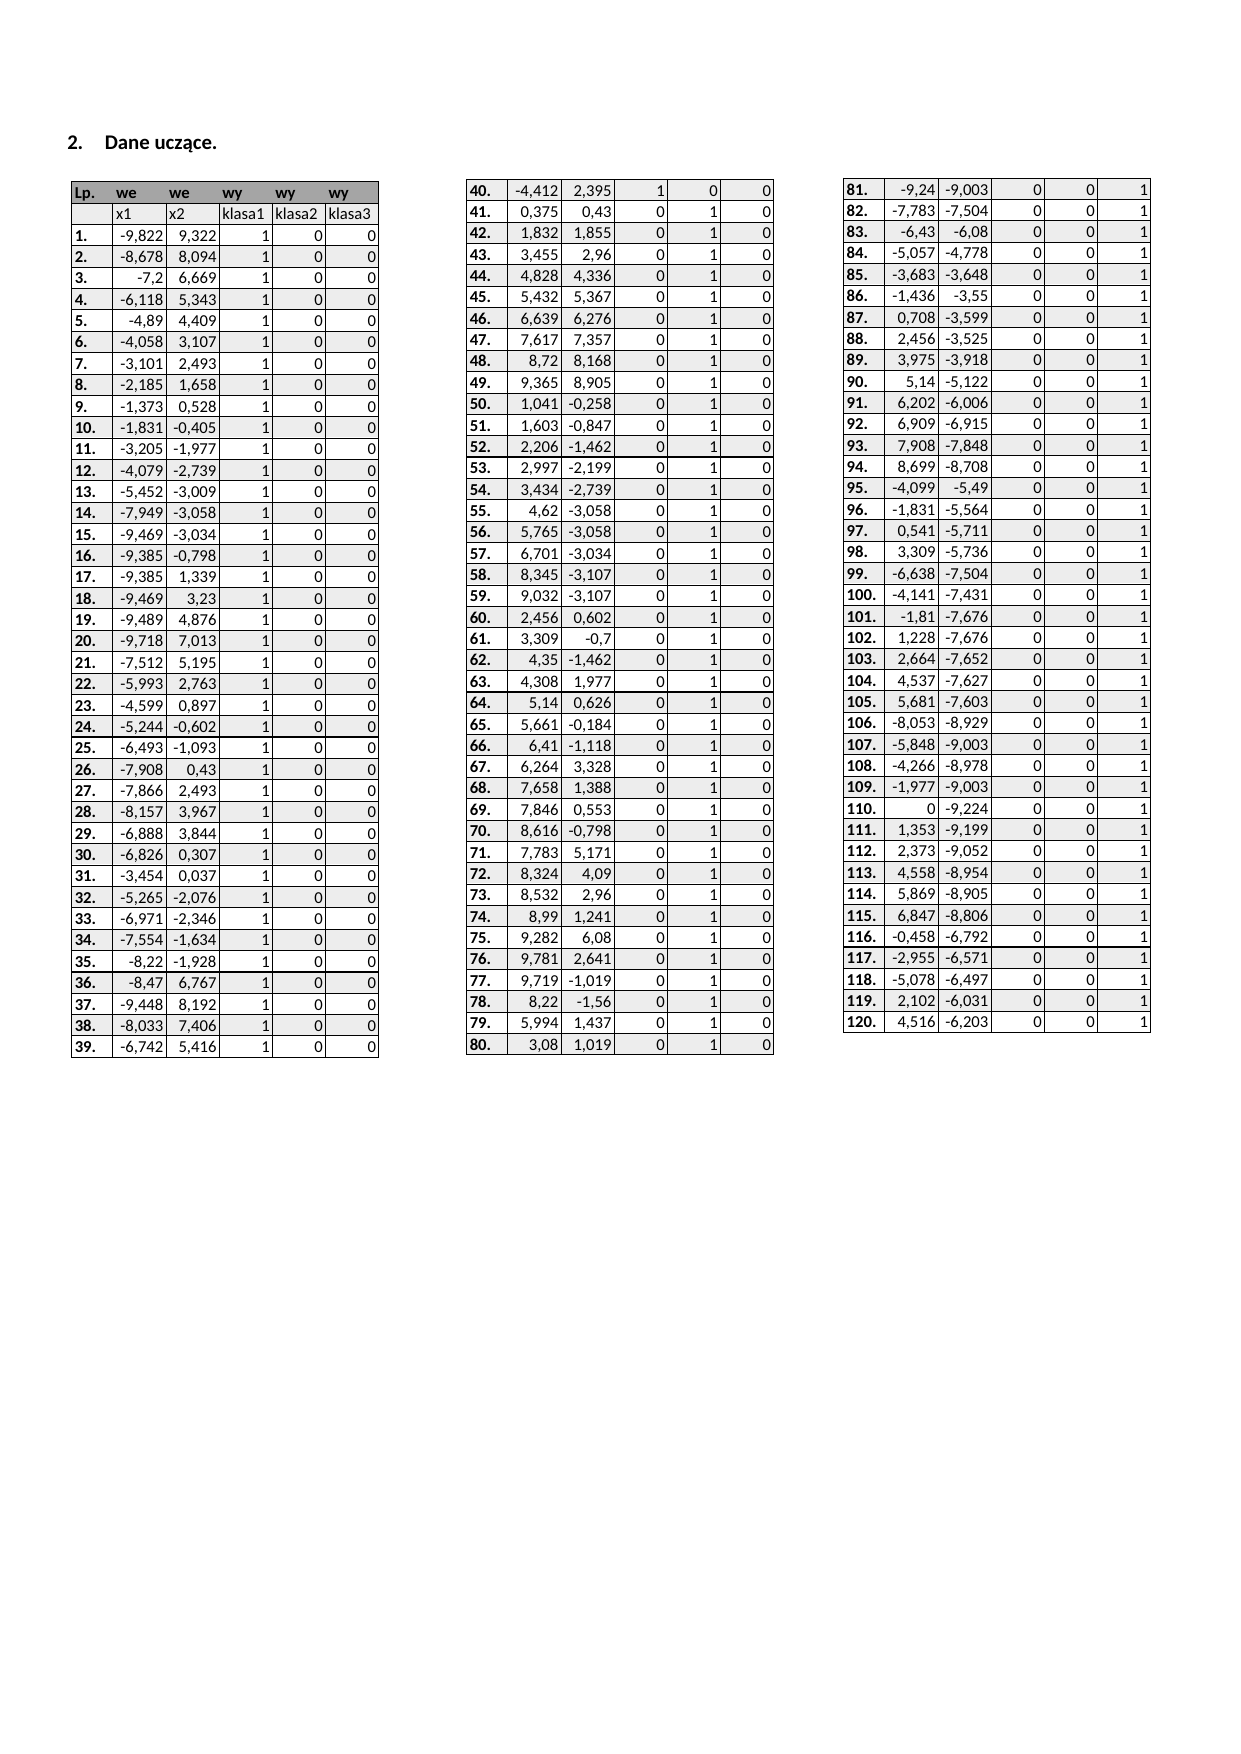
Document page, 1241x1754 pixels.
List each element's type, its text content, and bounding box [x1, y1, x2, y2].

table_cell 0,897 [167, 695, 219, 715]
table_cell 82. [844, 200, 884, 220]
table_cell -1,634 [167, 930, 219, 950]
table_cell -7,949 [113, 503, 166, 523]
table_cell -0,847 [562, 415, 614, 435]
table_cell 1 [220, 289, 272, 309]
table_cell -6,493 [113, 738, 166, 758]
table_cell -2,739 [562, 479, 614, 499]
table_cell 0 [721, 265, 773, 286]
table_cell -0,7 [562, 628, 614, 649]
table_cell 0 [1045, 200, 1097, 220]
table_cell 46. [467, 308, 507, 328]
table_cell 84. [844, 243, 884, 263]
table_cell 0 [326, 780, 378, 801]
table_cell -5,244 [113, 716, 166, 736]
table_cell 0 [326, 738, 378, 758]
table_cell 1 [668, 714, 720, 734]
table_cell 8,324 [508, 863, 561, 883]
table_cell 0 [721, 735, 773, 755]
table_cell 1 [668, 244, 720, 264]
table_cell 92. [844, 414, 884, 434]
table_cell 0 [615, 522, 667, 542]
table_cell 1 [220, 375, 272, 395]
table_cell 0,626 [562, 693, 614, 713]
table_cell 1 [220, 460, 272, 480]
table_cell -0,602 [167, 716, 219, 736]
table_cell 1 [1098, 286, 1150, 306]
table_cell 1 [668, 458, 720, 478]
table_cell 0 [273, 225, 325, 245]
table_cell 0 [721, 543, 773, 563]
table_cell 0 [992, 734, 1044, 754]
table_cell 0 [721, 394, 773, 414]
table_cell 6,767 [167, 973, 219, 993]
table_cell 0 [721, 863, 773, 883]
table_cell 1 [1098, 926, 1150, 946]
table_cell -7,504 [939, 563, 991, 583]
table_cell -3,648 [939, 264, 991, 284]
table_cell 0 [273, 652, 325, 672]
table_cell 0 [992, 713, 1044, 733]
table_cell 15. [72, 524, 112, 544]
table_cell -5,452 [113, 481, 166, 502]
table_cell 99. [844, 563, 884, 583]
table_cell -7,512 [113, 652, 166, 672]
table_cell 1 [668, 885, 720, 905]
table_cell 9,719 [508, 970, 561, 990]
table_cell 0 [1045, 819, 1097, 840]
table_cell 0 [273, 396, 325, 416]
table_cell 0 [326, 695, 378, 715]
table_cell 0 [615, 1034, 667, 1054]
table_cell 5,765 [508, 522, 561, 542]
table_cell -2,185 [113, 375, 166, 395]
table_cell -6,571 [939, 948, 991, 968]
table_cell 1 [668, 863, 720, 883]
table_cell 70. [467, 821, 507, 841]
table_cell 1 [1098, 414, 1150, 434]
table_cell 0 [721, 607, 773, 627]
table_header -9,24 [885, 179, 938, 199]
table_cell -1,093 [167, 738, 219, 758]
table_cell 0 [1045, 243, 1097, 263]
table_cell 0 [326, 332, 378, 352]
table_cell 0 [273, 994, 325, 1014]
table_cell 1 [668, 735, 720, 755]
table_cell 1 [668, 479, 720, 499]
table_cell 110. [844, 798, 884, 818]
table_cell -7,848 [939, 435, 991, 455]
table_cell 0 [1045, 414, 1097, 434]
table_cell 0 [992, 649, 1044, 669]
table_cell 1 [220, 567, 272, 587]
table_cell -4,058 [113, 332, 166, 352]
table_cell 3,844 [167, 823, 219, 843]
table_cell -6,031 [939, 990, 991, 1011]
table_header wy [220, 182, 272, 203]
table_cell 0 [273, 332, 325, 352]
table_cell 0 [992, 884, 1044, 904]
table_cell -1,462 [562, 436, 614, 456]
table_cell 1 [668, 991, 720, 1012]
table_cell 83. [844, 221, 884, 242]
table_cell 1 [1098, 478, 1150, 498]
table_cell 0 [326, 588, 378, 608]
table_cell 18. [72, 588, 112, 608]
table_cell -4,099 [885, 478, 938, 498]
table_cell 0 [326, 716, 378, 736]
table_cell 0 [721, 799, 773, 819]
table_cell 1 [1098, 200, 1150, 220]
table_cell 0 [1045, 371, 1097, 391]
table_cell 0 [273, 588, 325, 608]
table_cell 0 [615, 308, 667, 328]
table_cell 7,783 [508, 842, 561, 862]
table_cell 1 [220, 844, 272, 864]
table_cell 0 [615, 693, 667, 713]
table_cell 0 [273, 759, 325, 779]
table_cell 5,343 [167, 289, 219, 309]
table_cell 0 [615, 543, 667, 563]
table_cell 109. [844, 777, 884, 797]
table_cell 1,977 [562, 671, 614, 691]
table_cell 51. [467, 415, 507, 435]
table_header 1 [1098, 179, 1150, 199]
table_cell 0 [721, 714, 773, 734]
table_cell 76. [467, 949, 507, 969]
table_cell -9,385 [113, 567, 166, 587]
table_cell 4,409 [167, 310, 219, 331]
table_cell 9,282 [508, 927, 561, 948]
table_cell 1 [1098, 221, 1150, 242]
table_cell 119. [844, 990, 884, 1011]
table_cell -3,683 [885, 264, 938, 284]
table_cell 0 [1045, 392, 1097, 413]
table_cell -1,831 [113, 417, 166, 437]
table_cell -8,708 [939, 456, 991, 477]
table_cell -8,806 [939, 905, 991, 925]
table_cell 0 [992, 243, 1044, 263]
table_cell 0 [992, 286, 1044, 306]
table_cell 0 [326, 268, 378, 288]
table_cell 0 [721, 756, 773, 777]
table_cell 5,14 [508, 693, 561, 713]
table_cell 8,72 [508, 351, 561, 371]
table_cell 7,846 [508, 799, 561, 819]
table_cell 1 [1098, 905, 1150, 925]
table_cell 85. [844, 264, 884, 284]
table_cell -1,118 [562, 735, 614, 755]
table_cell 111. [844, 819, 884, 840]
table_cell 1 [1098, 862, 1150, 882]
table_cell 0 [326, 417, 378, 437]
table_cell 0 [326, 609, 378, 630]
table_cell -9,448 [113, 994, 166, 1014]
table_cell 0 [992, 328, 1044, 348]
table_cell 86. [844, 286, 884, 306]
table_cell 0 [1045, 606, 1097, 626]
table_cell 71. [467, 842, 507, 862]
table_cell 1 [220, 908, 272, 929]
table_cell 4,876 [167, 609, 219, 630]
table_cell 0 [273, 503, 325, 523]
table_cell 0,375 [508, 201, 561, 222]
table_cell 1 [668, 949, 720, 969]
table_cell 1 [668, 1013, 720, 1033]
table_cell 0 [721, 949, 773, 969]
table_cell 0 [1045, 1012, 1097, 1032]
table_cell 1 [668, 756, 720, 777]
table_cell 0 [615, 885, 667, 905]
table_cell -2,955 [885, 948, 938, 968]
table_cell 2,641 [562, 949, 614, 969]
table_cell 4,308 [508, 671, 561, 691]
table_cell 45. [467, 287, 507, 307]
table_cell 79. [467, 1013, 507, 1033]
table_cell 1 [1098, 585, 1150, 605]
table_cell 0 [1045, 798, 1097, 818]
table_cell -9,489 [113, 609, 166, 630]
table_cell 8,616 [508, 821, 561, 841]
table_cell 1 [220, 652, 272, 672]
table_cell 0 [992, 307, 1044, 327]
table_cell 1 [1098, 520, 1150, 541]
table_cell 1 [220, 951, 272, 971]
table_cell 1 [1098, 884, 1150, 904]
table_cell 0 [273, 439, 325, 459]
table_cell 0 [615, 564, 667, 584]
table_cell 78. [467, 991, 507, 1012]
table_cell 0 [326, 674, 378, 694]
table_cell 0 [273, 310, 325, 331]
table_cell 0 [273, 1036, 325, 1057]
table_cell 1 [1098, 948, 1150, 968]
table_cell 1 [668, 372, 720, 392]
table_cell 1 [668, 799, 720, 819]
table_cell 39. [72, 1036, 112, 1057]
table_cell 7,658 [508, 778, 561, 798]
table_cell 0,307 [167, 844, 219, 864]
table_cell 30. [72, 844, 112, 864]
table_cell 0 [326, 994, 378, 1014]
table_cell 0 [721, 991, 773, 1012]
table_cell 35. [72, 951, 112, 971]
table_cell -8,678 [113, 246, 166, 267]
table_cell 0 [273, 481, 325, 502]
table_cell 89. [844, 350, 884, 370]
table_cell 1 [1098, 542, 1150, 562]
table_cell 0 [326, 439, 378, 459]
table_cell 0 [721, 500, 773, 521]
table_cell 0 [615, 970, 667, 990]
table_cell -5,848 [885, 734, 938, 754]
table_cell 0 [1045, 926, 1097, 946]
table_cell 17. [72, 567, 112, 587]
table_cell -5,057 [885, 243, 938, 263]
table_cell 1 [220, 738, 272, 758]
table_cell 2,456 [885, 328, 938, 348]
table_cell -8,157 [113, 802, 166, 822]
table_cell 0 [992, 221, 1044, 242]
table_cell 2,664 [885, 649, 938, 669]
table_cell 3,967 [167, 802, 219, 822]
table_cell 11. [72, 439, 112, 459]
table_cell 36. [72, 973, 112, 993]
table_cell 0 [992, 670, 1044, 690]
table_cell 1 [220, 588, 272, 608]
table_cell 80. [467, 1034, 507, 1054]
table_cell -5,736 [939, 542, 991, 562]
table_cell 103. [844, 649, 884, 669]
table_cell 6. [72, 332, 112, 352]
table_cell 0 [615, 458, 667, 478]
table_cell 6,08 [562, 927, 614, 948]
table_cell 6,276 [562, 308, 614, 328]
table_cell 0 [273, 780, 325, 801]
table_cell 37. [72, 994, 112, 1014]
table_cell 0 [273, 908, 325, 929]
table_cell 1 [1098, 1012, 1150, 1032]
table_cell 0 [1045, 221, 1097, 242]
table_cell 27. [72, 780, 112, 801]
table_cell 1 [1098, 264, 1150, 284]
table_cell 4,558 [885, 862, 938, 882]
table_cell 0 [1045, 264, 1097, 284]
table_cell -2,199 [562, 458, 614, 478]
table_cell 0 [992, 456, 1044, 477]
table_cell 1,603 [508, 415, 561, 435]
table_cell 8,192 [167, 994, 219, 1014]
table_cell -6,006 [939, 392, 991, 413]
table_cell 1 [1098, 990, 1150, 1011]
table_cell 1 [220, 823, 272, 843]
table_cell 29. [72, 823, 112, 843]
table_cell 88. [844, 328, 884, 348]
table_header -4,412 [508, 180, 561, 200]
table_cell 0 [992, 264, 1044, 284]
table_cell -7,431 [939, 585, 991, 605]
table_cell 1 [1098, 649, 1150, 669]
table_cell -6,888 [113, 823, 166, 843]
table_cell 0 [1045, 286, 1097, 306]
table_cell 1 [220, 631, 272, 651]
table_cell 0 [326, 567, 378, 587]
table_cell 0 [273, 887, 325, 907]
table_cell 0 [721, 415, 773, 435]
table_cell 4. [72, 289, 112, 309]
table_cell 0 [615, 906, 667, 926]
table_cell -7,603 [939, 691, 991, 712]
table_cell 0 [273, 930, 325, 950]
list Dane uczące. [67, 129, 1165, 154]
table_cell 0 [615, 1013, 667, 1033]
table_cell 3,455 [508, 244, 561, 264]
table_cell 0 [721, 308, 773, 328]
table_cell -9,718 [113, 631, 166, 651]
table_cell 1 [668, 842, 720, 862]
table_cell 1 [668, 415, 720, 435]
table_cell -1,56 [562, 991, 614, 1012]
table_cell 5,14 [885, 371, 938, 391]
table_cell -1,436 [885, 286, 938, 306]
table_header 0 [1045, 179, 1097, 199]
table_cell 112. [844, 841, 884, 861]
table_cell 23. [72, 695, 112, 715]
table_cell 1 [220, 866, 272, 886]
table_cell 0 [721, 927, 773, 948]
table_cell 1 [668, 1034, 720, 1054]
table_cell -6,203 [939, 1012, 991, 1032]
table_cell 0 [1045, 734, 1097, 754]
table_header 0 [992, 179, 1044, 199]
table_cell 0 [992, 862, 1044, 882]
table_cell 0 [721, 650, 773, 670]
table_cell 0 [721, 329, 773, 350]
table_cell 6,202 [885, 392, 938, 413]
table_cell 3,309 [885, 542, 938, 562]
table_header -9,003 [939, 179, 991, 199]
table_cell 0 [326, 396, 378, 416]
table_cell 0 [1045, 691, 1097, 712]
table_header 2,395 [562, 180, 614, 200]
table_cell 1 [220, 503, 272, 523]
table_cell 1 [220, 545, 272, 566]
table_cell 2,206 [508, 436, 561, 456]
table_cell 28. [72, 802, 112, 822]
table_cell 2. [72, 246, 112, 267]
table_cell 0 [326, 1036, 378, 1057]
table_cell -5,265 [113, 887, 166, 907]
table_cell 0 [1045, 969, 1097, 989]
table_cell 4,336 [562, 265, 614, 286]
table_cell 1 [668, 821, 720, 841]
table_cell 0 [992, 841, 1044, 861]
table_cell 0 [721, 628, 773, 649]
table_cell -9,385 [113, 545, 166, 566]
table_cell 0 [721, 287, 773, 307]
table_cell -7,676 [939, 627, 991, 647]
table_cell -3,55 [939, 286, 991, 306]
table_cell -2,739 [167, 460, 219, 480]
table_cell 1 [1098, 243, 1150, 263]
table_cell 1,437 [562, 1013, 614, 1033]
table_cell 3. [72, 268, 112, 288]
table_cell -9,224 [939, 798, 991, 818]
table_cell 32. [72, 887, 112, 907]
table_cell -5,078 [885, 969, 938, 989]
table_cell 1 [1098, 627, 1150, 647]
table_cell 95. [844, 478, 884, 498]
table_cell 0 [273, 973, 325, 993]
table_cell 0 [1045, 755, 1097, 776]
table_cell 0 [721, 842, 773, 862]
table_header Lp. [72, 182, 112, 203]
table_cell 4,62 [508, 500, 561, 521]
table_cell 7,406 [167, 1015, 219, 1035]
table_cell -6,826 [113, 844, 166, 864]
table_cell -3,101 [113, 353, 166, 373]
table_cell 58. [467, 564, 507, 584]
table_cell -3,107 [562, 586, 614, 606]
table_cell 6,639 [508, 308, 561, 328]
table_cell 0 [615, 821, 667, 841]
table_cell 1 [220, 524, 272, 544]
table_cell 1,388 [562, 778, 614, 798]
table_cell 1 [1098, 606, 1150, 626]
table_cell 0 [273, 695, 325, 715]
table_cell -3,205 [113, 439, 166, 459]
table_cell 1 [668, 223, 720, 243]
table_cell 0 [992, 1012, 1044, 1032]
table_cell 1 [668, 543, 720, 563]
table_cell 12. [72, 460, 112, 480]
table_cell 0 [326, 844, 378, 864]
table_cell 1 [668, 329, 720, 350]
table_cell -8,033 [113, 1015, 166, 1035]
table_cell 2,997 [508, 458, 561, 478]
table_cell 1 [1098, 563, 1150, 583]
table_cell 115. [844, 905, 884, 925]
table_cell 1 [668, 394, 720, 414]
table_cell 0 [273, 802, 325, 822]
table_cell -4,141 [885, 585, 938, 605]
table_cell 53. [467, 458, 507, 478]
table_cell -3,599 [939, 307, 991, 327]
table_cell 117. [844, 948, 884, 968]
table_cell 1 [220, 225, 272, 245]
table_cell 0 [885, 798, 938, 818]
table_cell 0 [326, 951, 378, 971]
table_cell 3,23 [167, 588, 219, 608]
table_cell 52. [467, 436, 507, 456]
table_cell 6,847 [885, 905, 938, 925]
table_cell 0 [992, 755, 1044, 776]
table_cell 0 [992, 905, 1044, 925]
table_cell 1 [1098, 777, 1150, 797]
table_cell 1. [72, 225, 112, 245]
table_header 1 [615, 180, 667, 200]
table_cell 0 [992, 691, 1044, 712]
table_cell 0 [615, 949, 667, 969]
table_cell 57. [467, 543, 507, 563]
table_cell 1 [220, 246, 272, 267]
table_cell 0 [992, 627, 1044, 647]
table_cell 0 [326, 802, 378, 822]
table_header we [113, 182, 166, 203]
table_cell 0 [1045, 841, 1097, 861]
table_cell -8,053 [885, 713, 938, 733]
table_cell 0 [273, 353, 325, 373]
table_cell 22. [72, 674, 112, 694]
table_cell 0 [615, 714, 667, 734]
table_cell 1 [220, 481, 272, 502]
table_cell 0 [721, 586, 773, 606]
table_cell 26. [72, 759, 112, 779]
table_cell 0 [615, 372, 667, 392]
table_cell -7,676 [939, 606, 991, 626]
table_cell 1 [1098, 713, 1150, 733]
table_cell 0 [1045, 499, 1097, 519]
table_cell 64. [467, 693, 507, 713]
table_cell 93. [844, 435, 884, 455]
table_cell 101. [844, 606, 884, 626]
table_cell 1 [668, 201, 720, 222]
table_cell 34. [72, 930, 112, 950]
table_cell 0 [721, 885, 773, 905]
table_cell 8,99 [508, 906, 561, 926]
table_cell -5,564 [939, 499, 991, 519]
table_cell -3,058 [562, 500, 614, 521]
table_cell 1 [220, 674, 272, 694]
table_cell 0 [273, 866, 325, 886]
table_cell 0 [721, 778, 773, 798]
table_cell 1 [1098, 670, 1150, 690]
table_cell 0 [992, 563, 1044, 583]
table_cell 0 [326, 930, 378, 950]
table_cell 1 [220, 332, 272, 352]
table_cell 0 [992, 948, 1044, 968]
table_cell 0 [273, 460, 325, 480]
table_cell -8,905 [939, 884, 991, 904]
table_cell 2,493 [167, 353, 219, 373]
table_cell -8,929 [939, 713, 991, 733]
table_cell 1 [668, 522, 720, 542]
table_cell 3,434 [508, 479, 561, 499]
table_cell 0 [615, 778, 667, 798]
table_cell 0 [721, 372, 773, 392]
table_cell 0 [615, 863, 667, 883]
table_cell 2,763 [167, 674, 219, 694]
table_cell 1 [220, 930, 272, 950]
table_cell -9,469 [113, 588, 166, 608]
table_cell -3,454 [113, 866, 166, 886]
table_cell 1 [1098, 350, 1150, 370]
table_cell 1 [668, 436, 720, 456]
table_cell 0 [1045, 478, 1097, 498]
table_cell -7,2 [113, 268, 166, 288]
table_cell -1,831 [885, 499, 938, 519]
table_cell 1 [220, 353, 272, 373]
table_cell 0 [615, 799, 667, 819]
table_cell 0 [273, 631, 325, 651]
table_cell 0 [326, 460, 378, 480]
table_cell 5,681 [885, 691, 938, 712]
table_cell 1 [668, 564, 720, 584]
table_cell 1,339 [167, 567, 219, 587]
table_cell 49. [467, 372, 507, 392]
table_cell 1 [220, 780, 272, 801]
table_cell 5,171 [562, 842, 614, 862]
table_header 0 [668, 180, 720, 200]
table_cell 20. [72, 631, 112, 651]
table_cell 7,357 [562, 329, 614, 350]
table_cell -9,003 [939, 734, 991, 754]
table_cell 1,228 [885, 627, 938, 647]
table_cell 0 [615, 351, 667, 371]
table_cell 87. [844, 307, 884, 327]
table_cell 0 [1045, 328, 1097, 348]
table_cell 0 [615, 201, 667, 222]
table_cell 56. [467, 522, 507, 542]
table_cell 0 [1045, 350, 1097, 370]
table_cell 43. [467, 244, 507, 264]
table_cell -3,918 [939, 350, 991, 370]
table_cell 1,658 [167, 375, 219, 395]
table_cell 0 [721, 458, 773, 478]
table_cell 48. [467, 351, 507, 371]
table_cell 5,994 [508, 1013, 561, 1033]
table_cell 0,553 [562, 799, 614, 819]
table_cell 69. [467, 799, 507, 819]
table_cell 0 [326, 1015, 378, 1035]
table_cell 0 [615, 415, 667, 435]
table_cell 94. [844, 456, 884, 477]
table_cell 118. [844, 969, 884, 989]
table_cell 0 [273, 844, 325, 864]
table_cell 47. [467, 329, 507, 350]
table_cell -4,778 [939, 243, 991, 263]
table_cell 0 [273, 375, 325, 395]
table_cell 55. [467, 500, 507, 521]
table_cell 42. [467, 223, 507, 243]
table_cell 0 [615, 394, 667, 414]
table_cell -6,497 [939, 969, 991, 989]
table_cell 8,905 [562, 372, 614, 392]
table_cell 1 [668, 778, 720, 798]
table_cell 0 [1045, 777, 1097, 797]
table_cell 0 [326, 866, 378, 886]
table_cell 0 [721, 201, 773, 222]
table_cell 1 [668, 586, 720, 606]
table_cell 6,701 [508, 543, 561, 563]
table_cell 106. [844, 713, 884, 733]
table_cell 24. [72, 716, 112, 736]
table_cell 0 [721, 821, 773, 841]
table_cell 1 [668, 607, 720, 627]
table_cell [72, 204, 112, 224]
table_cell -1,019 [562, 970, 614, 990]
table_cell 0 [326, 823, 378, 843]
table_cell 0 [615, 650, 667, 670]
table_cell 14. [72, 503, 112, 523]
table_cell 1 [668, 970, 720, 990]
table_cell 1 [220, 268, 272, 288]
table_cell 5,661 [508, 714, 561, 734]
table_cell -0,458 [885, 926, 938, 946]
table_cell -1,81 [885, 606, 938, 626]
table_cell -9,003 [939, 777, 991, 797]
table_cell 0 [721, 1034, 773, 1054]
table_cell 1 [220, 887, 272, 907]
table_cell -9,822 [113, 225, 166, 245]
table_cell 1 [1098, 969, 1150, 989]
table_cell -3,058 [167, 503, 219, 523]
table_cell 4,516 [885, 1012, 938, 1032]
table_cell -1,373 [113, 396, 166, 416]
table_cell 8,094 [167, 246, 219, 267]
table_cell 0 [326, 759, 378, 779]
table_cell 0 [615, 756, 667, 777]
table_cell 1 [1098, 435, 1150, 455]
table_cell 0 [326, 631, 378, 651]
table_cell 0 [721, 906, 773, 926]
table_cell 1 [1098, 371, 1150, 391]
table_cell 0 [992, 777, 1044, 797]
table_cell -6,915 [939, 414, 991, 434]
table_cell 1 [668, 628, 720, 649]
table_cell 0 [273, 674, 325, 694]
table_cell 1,019 [562, 1034, 614, 1054]
table_cell -7,783 [885, 200, 938, 220]
table_cell 0 [992, 414, 1044, 434]
table_cell 1 [220, 417, 272, 437]
table_cell 5. [72, 310, 112, 331]
table_cell -6,08 [939, 221, 991, 242]
table_cell -6,792 [939, 926, 991, 946]
table_cell 0 [1045, 435, 1097, 455]
table_cell 1,855 [562, 223, 614, 243]
table_cell 0 [326, 973, 378, 993]
table_cell 8,168 [562, 351, 614, 371]
table_cell 0 [721, 351, 773, 371]
table_cell 0 [992, 990, 1044, 1011]
table_cell 2,96 [562, 885, 614, 905]
table_cell 25. [72, 738, 112, 758]
table_cell 0 [615, 586, 667, 606]
table_cell 0 [992, 392, 1044, 413]
table_cell 0 [615, 628, 667, 649]
table_cell 113. [844, 862, 884, 882]
table_cell 1 [668, 693, 720, 713]
table_cell -7,908 [113, 759, 166, 779]
table_cell -7,866 [113, 780, 166, 801]
table_cell -0,405 [167, 417, 219, 437]
table_cell -5,49 [939, 478, 991, 498]
table_cell 8,345 [508, 564, 561, 584]
table_cell 21. [72, 652, 112, 672]
table_cell 63. [467, 671, 507, 691]
table_cell -4,599 [113, 695, 166, 715]
table_cell 1 [668, 287, 720, 307]
table_cell -2,346 [167, 908, 219, 929]
table_cell 9,322 [167, 225, 219, 245]
table_cell 0 [615, 991, 667, 1012]
table_cell 0 [615, 842, 667, 862]
table_cell 0 [326, 375, 378, 395]
table_cell 0 [721, 564, 773, 584]
table_cell 0 [326, 246, 378, 267]
table_cell 0 [1045, 456, 1097, 477]
table_cell 1 [1098, 392, 1150, 413]
table_cell 0 [1045, 713, 1097, 733]
table_cell -1,977 [167, 439, 219, 459]
table_cell 0 [326, 310, 378, 331]
table_cell 1 [668, 500, 720, 521]
table_header wy [326, 182, 378, 203]
table_cell 0 [615, 479, 667, 499]
table_cell 0,708 [885, 307, 938, 327]
table_cell -0,258 [562, 394, 614, 414]
table_cell 0 [273, 417, 325, 437]
table_cell klasa1 [220, 204, 272, 224]
table_cell 0 [615, 735, 667, 755]
table_cell 1 [220, 695, 272, 715]
table_cell 1 [220, 802, 272, 822]
table_cell 54. [467, 479, 507, 499]
table_cell 0 [992, 585, 1044, 605]
table_cell 7,908 [885, 435, 938, 455]
table_cell 1 [220, 1015, 272, 1035]
table_cell 10. [72, 417, 112, 437]
table_cell -3,525 [939, 328, 991, 348]
table_cell 6,669 [167, 268, 219, 288]
table_cell 0 [721, 970, 773, 990]
table_cell 0 [1045, 670, 1097, 690]
table_cell 0 [326, 887, 378, 907]
table_cell 0 [273, 951, 325, 971]
table_cell -9,469 [113, 524, 166, 544]
table_header 0 [721, 180, 773, 200]
table_cell 0 [326, 908, 378, 929]
table_cell 0 [721, 223, 773, 243]
table_cell 38. [72, 1015, 112, 1035]
table_cell -0,798 [167, 545, 219, 566]
table_cell 120. [844, 1012, 884, 1032]
table_cell 0 [992, 819, 1044, 840]
table_cell 0,528 [167, 396, 219, 416]
table_cell 1 [1098, 328, 1150, 348]
table_cell 1 [1098, 798, 1150, 818]
table_cell 1,832 [508, 223, 561, 243]
table_cell 9,032 [508, 586, 561, 606]
table_cell 1 [1098, 819, 1150, 840]
table_cell 0 [273, 609, 325, 630]
table_cell 1 [1098, 691, 1150, 712]
table_cell 0 [273, 823, 325, 843]
table_cell 0 [615, 607, 667, 627]
table_cell 7. [72, 353, 112, 373]
table_cell 0 [721, 479, 773, 499]
table_cell 66. [467, 735, 507, 755]
table_header 81. [844, 179, 884, 199]
table_cell -1,928 [167, 951, 219, 971]
table_cell 0 [326, 652, 378, 672]
table_cell 0,602 [562, 607, 614, 627]
table_cell 0 [721, 693, 773, 713]
table_cell 1 [220, 396, 272, 416]
table_cell 0 [1045, 948, 1097, 968]
table_cell 0 [721, 436, 773, 456]
table_cell 0 [273, 738, 325, 758]
table_cell 74. [467, 906, 507, 926]
table_cell 0 [1045, 585, 1097, 605]
table_cell -6,971 [113, 908, 166, 929]
table_cell 104. [844, 670, 884, 690]
table_cell -3,107 [562, 564, 614, 584]
table_cell 0 [1045, 884, 1097, 904]
table_cell klasa2 [273, 204, 325, 224]
table_cell -7,504 [939, 200, 991, 220]
table_cell 0 [721, 244, 773, 264]
table_cell -6,43 [885, 221, 938, 242]
table_cell 1 [1098, 734, 1150, 754]
table_cell 62. [467, 650, 507, 670]
table_cell 0 [992, 200, 1044, 220]
table_cell -3,009 [167, 481, 219, 502]
table_cell 0 [615, 329, 667, 350]
table_cell klasa3 [326, 204, 378, 224]
table_cell 61. [467, 628, 507, 649]
table_cell -4,266 [885, 755, 938, 776]
table_cell 1 [220, 759, 272, 779]
table_cell 1 [668, 671, 720, 691]
table_cell 0 [1045, 649, 1097, 669]
table_cell -3,058 [562, 522, 614, 542]
table_cell 0 [1045, 520, 1097, 541]
table_cell 1 [668, 265, 720, 286]
table_cell 50. [467, 394, 507, 414]
table_cell 90. [844, 371, 884, 391]
table_cell 1 [1098, 841, 1150, 861]
table_cell 4,537 [885, 670, 938, 690]
table_cell -3,034 [562, 543, 614, 563]
table_cell 0 [615, 436, 667, 456]
table_cell -4,89 [113, 310, 166, 331]
table_cell 0 [721, 671, 773, 691]
table_cell 1 [1098, 755, 1150, 776]
table_cell 114. [844, 884, 884, 904]
table_cell 0 [1045, 862, 1097, 882]
table_cell 5,869 [885, 884, 938, 904]
table_cell 1 [668, 906, 720, 926]
table_cell 0 [615, 287, 667, 307]
table_cell 7,617 [508, 329, 561, 350]
table_cell 68. [467, 778, 507, 798]
table_cell 1 [220, 716, 272, 736]
table_cell 0 [1045, 563, 1097, 583]
table_cell 0 [992, 798, 1044, 818]
table_cell 0 [326, 524, 378, 544]
table_cell 0 [326, 289, 378, 309]
table_cell 0 [273, 246, 325, 267]
table_cell 75. [467, 927, 507, 948]
table_cell 9,781 [508, 949, 561, 969]
table_cell 0 [721, 1013, 773, 1033]
table_cell -8,978 [939, 755, 991, 776]
table_cell 16. [72, 545, 112, 566]
table_cell 4,828 [508, 265, 561, 286]
table_cell -7,554 [113, 930, 166, 950]
table_cell 65. [467, 714, 507, 734]
table_cell 0 [992, 499, 1044, 519]
table_cell -3,034 [167, 524, 219, 544]
table_cell 41. [467, 201, 507, 222]
table_cell 2,102 [885, 990, 938, 1011]
table_cell 4,35 [508, 650, 561, 670]
table_cell 3,309 [508, 628, 561, 649]
table_cell 0,541 [885, 520, 938, 541]
table_cell 0 [1045, 905, 1097, 925]
table_cell 3,328 [562, 756, 614, 777]
table_cell 1 [668, 308, 720, 328]
table_cell -8,22 [113, 951, 166, 971]
table_cell -7,627 [939, 670, 991, 690]
table_cell 0 [273, 524, 325, 544]
table_cell 72. [467, 863, 507, 883]
table_cell 0 [326, 225, 378, 245]
table_cell 107. [844, 734, 884, 754]
table_cell -0,184 [562, 714, 614, 734]
table_cell -0,798 [562, 821, 614, 841]
table_cell 1,041 [508, 394, 561, 414]
table_cell 108. [844, 755, 884, 776]
table_cell 5,416 [167, 1036, 219, 1057]
table_cell 73. [467, 885, 507, 905]
table_cell 0 [273, 1015, 325, 1035]
table_cell 0 [1045, 627, 1097, 647]
table_cell 1 [668, 351, 720, 371]
table_cell -5,711 [939, 520, 991, 541]
table_cell 0 [615, 265, 667, 286]
table_cell -9,052 [939, 841, 991, 861]
table_cell 13. [72, 481, 112, 502]
table_cell 5,432 [508, 287, 561, 307]
table_cell -1,977 [885, 777, 938, 797]
table_cell 0 [992, 969, 1044, 989]
table_cell 0 [326, 481, 378, 502]
table_cell 3,08 [508, 1034, 561, 1054]
table_cell 7,013 [167, 631, 219, 651]
table_cell 0 [992, 606, 1044, 626]
table_cell -7,652 [939, 649, 991, 669]
table_cell 116. [844, 926, 884, 946]
table_cell 5,367 [562, 287, 614, 307]
table_cell 2,373 [885, 841, 938, 861]
table_cell 91. [844, 392, 884, 413]
table_cell 1,353 [885, 819, 938, 840]
table_cell 44. [467, 265, 507, 286]
table_cell 0 [615, 223, 667, 243]
table_cell 8,699 [885, 456, 938, 477]
table_cell 0 [1045, 307, 1097, 327]
table_cell 9. [72, 396, 112, 416]
table_cell 67. [467, 756, 507, 777]
table_cell 2,96 [562, 244, 614, 264]
table_cell 105. [844, 691, 884, 712]
table_cell 0 [1045, 990, 1097, 1011]
table_cell -5,122 [939, 371, 991, 391]
table_cell -9,199 [939, 819, 991, 840]
table_cell -1,462 [562, 650, 614, 670]
table_cell -8,954 [939, 862, 991, 882]
table_cell -8,47 [113, 973, 166, 993]
table_cell -6,638 [885, 563, 938, 583]
table_cell 6,41 [508, 735, 561, 755]
table_cell 0 [326, 353, 378, 373]
table_cell 96. [844, 499, 884, 519]
table_cell 2,493 [167, 780, 219, 801]
table_cell -4,079 [113, 460, 166, 480]
table_cell 0,43 [167, 759, 219, 779]
table_cell 0 [615, 671, 667, 691]
table_cell 8,22 [508, 991, 561, 1012]
table_header we [167, 182, 219, 203]
table_cell 9,365 [508, 372, 561, 392]
table_cell 0 [721, 522, 773, 542]
table_cell 0 [273, 545, 325, 566]
table_cell 0 [273, 567, 325, 587]
table_cell 3,975 [885, 350, 938, 370]
table_cell 0,43 [562, 201, 614, 222]
table_cell 0 [992, 542, 1044, 562]
table_cell 8,532 [508, 885, 561, 905]
table_cell 0 [992, 435, 1044, 455]
table_cell 1 [668, 650, 720, 670]
table_cell 0 [1045, 542, 1097, 562]
table_cell -2,076 [167, 887, 219, 907]
table_cell 0 [992, 926, 1044, 946]
table_cell 33. [72, 908, 112, 929]
table_cell 0 [992, 478, 1044, 498]
table_cell 0 [273, 716, 325, 736]
table_cell 0 [615, 500, 667, 521]
table_cell 0 [992, 350, 1044, 370]
table_cell 6,909 [885, 414, 938, 434]
table_cell 8. [72, 375, 112, 395]
table_header wy [273, 182, 325, 203]
table_cell 60. [467, 607, 507, 627]
table_cell 0 [992, 520, 1044, 541]
table_cell 5,195 [167, 652, 219, 672]
table_cell 31. [72, 866, 112, 886]
table_cell 2,456 [508, 607, 561, 627]
table_cell 0 [992, 371, 1044, 391]
table_cell x1 [113, 204, 166, 224]
table_cell 100. [844, 585, 884, 605]
table_cell 77. [467, 970, 507, 990]
table_cell 0 [615, 927, 667, 948]
table_cell 0,037 [167, 866, 219, 886]
table_cell 98. [844, 542, 884, 562]
table_cell 1 [220, 439, 272, 459]
table_cell 19. [72, 609, 112, 630]
table_cell 1 [668, 927, 720, 948]
table_cell 0 [615, 244, 667, 264]
table_cell x2 [167, 204, 219, 224]
table_cell 1 [1098, 456, 1150, 477]
table_cell -6,742 [113, 1036, 166, 1057]
table_cell 1 [1098, 499, 1150, 519]
table_cell 1,241 [562, 906, 614, 926]
table_cell 1 [220, 609, 272, 630]
table_cell 0 [326, 503, 378, 523]
table_cell -5,993 [113, 674, 166, 694]
table_cell 97. [844, 520, 884, 541]
table_cell 1 [220, 310, 272, 331]
table_header 40. [467, 180, 507, 200]
table_cell 1 [220, 994, 272, 1014]
table_cell 1 [220, 973, 272, 993]
table_cell 0 [273, 268, 325, 288]
table_cell 0 [326, 545, 378, 566]
table_cell 102. [844, 627, 884, 647]
table_cell 3,107 [167, 332, 219, 352]
table_cell 6,264 [508, 756, 561, 777]
table_cell 59. [467, 586, 507, 606]
table_cell 1 [220, 1036, 272, 1057]
table_cell 1 [1098, 307, 1150, 327]
table_cell 4,09 [562, 863, 614, 883]
table_cell -6,118 [113, 289, 166, 309]
table_cell 0 [273, 289, 325, 309]
